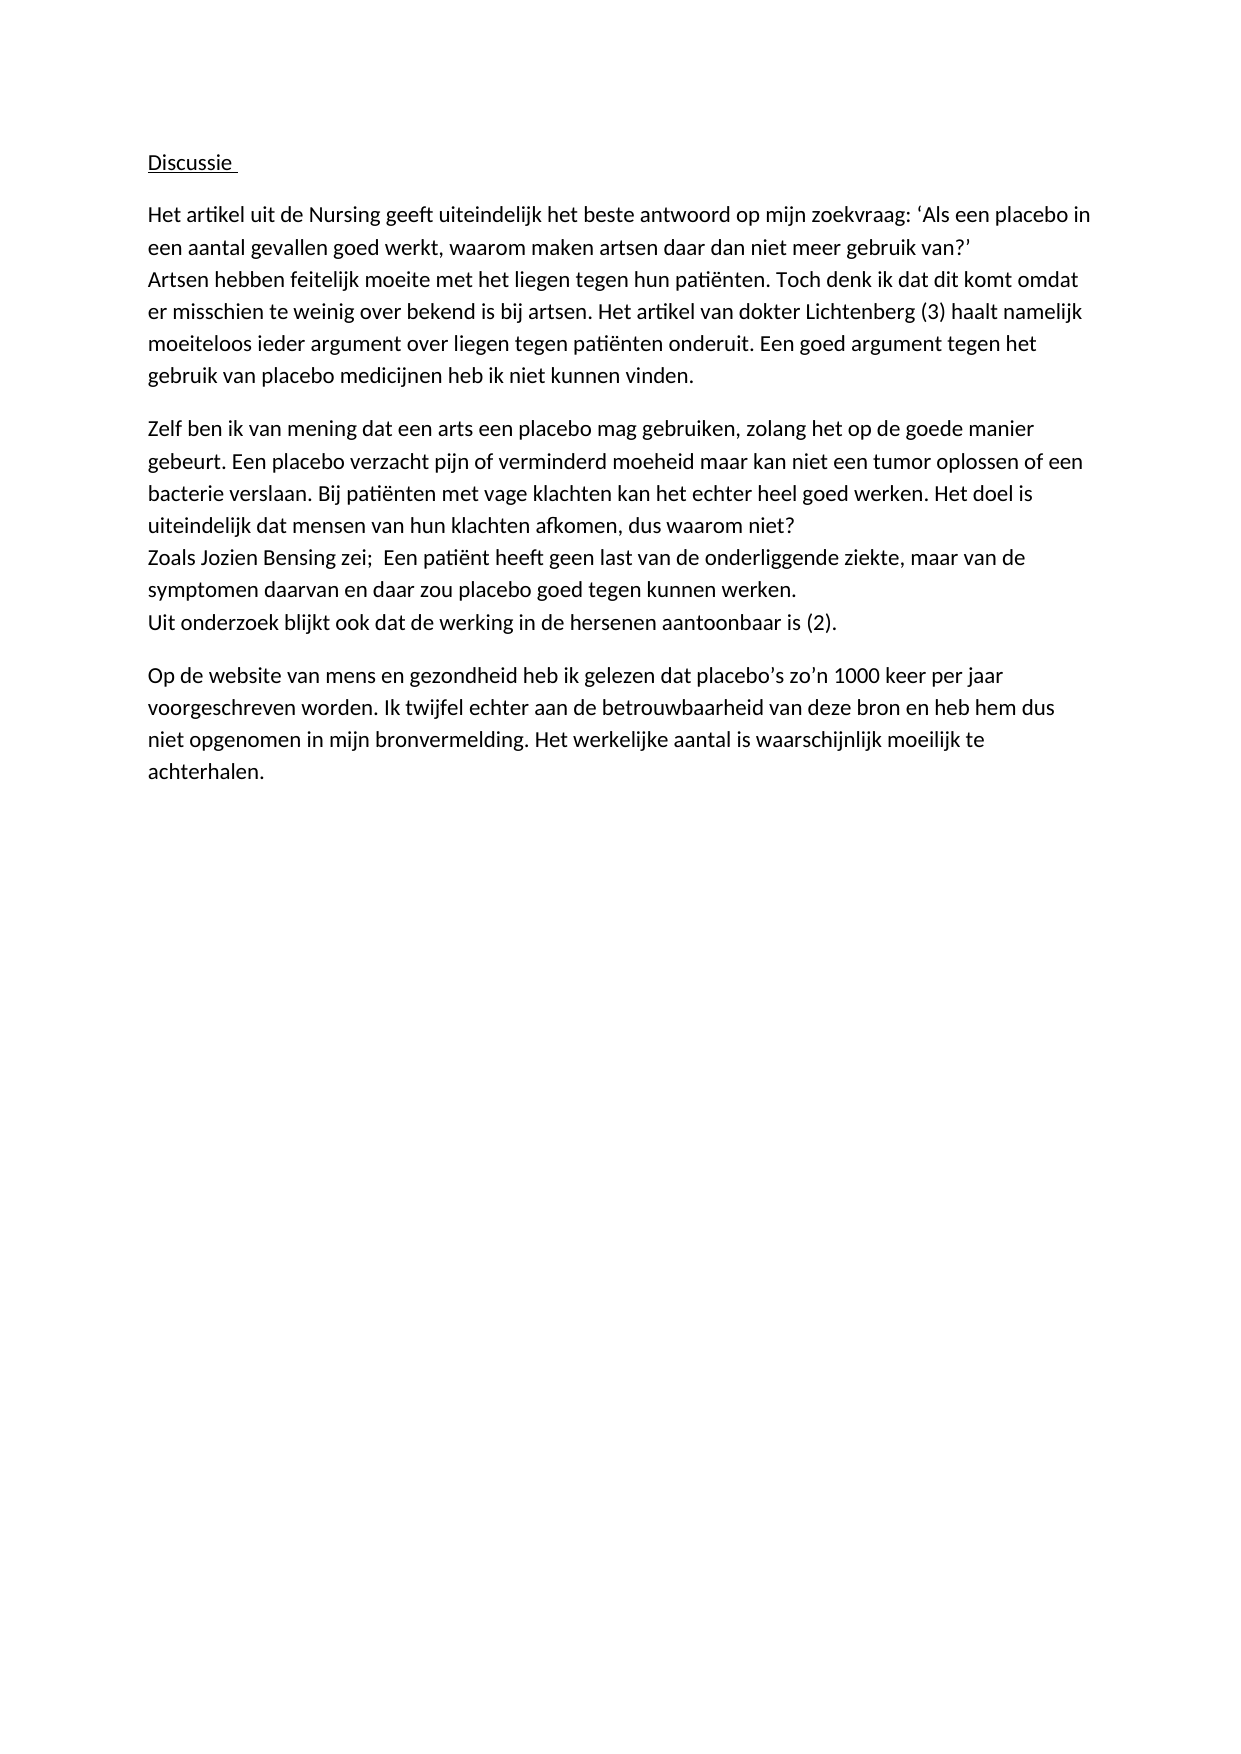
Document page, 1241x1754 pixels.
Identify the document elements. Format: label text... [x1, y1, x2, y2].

text Op de website van mens en gezondheid heb ik gelezen dat placebo’s zo’n 1000 keer per jaar voorgeschreven worden. Ik twijfel echter aan de betrouwbaarheid van deze bron en heb hem dus niet opgenomen in mijn bronvermelding. Het werkelijke aantal is waarschijnlijk moeilijk te achterhalen. [148, 661, 1093, 817]
text Zelf ben ik van mening dat een arts een placebo mag gebruiken, zolang het op de goede manier gebeurt. Een placebo verzacht pijn of verminderd moeheid maar kan niet een tumor oplossen of een bacterie verslaan. Bij patiënten met vage klachten kan het echter heel goed werken. Het doel is uiteindelijk dat mensen van hun klachten afkomen, dus waarom niet? Zoals Jozien Bensing zei; Een patiënt heeft geen last van de onderliggende ziekte, maar van de symptomen daarvan en daar zou placebo goed tegen kunnen werken. Uit onderzoek blijkt ook dat de werking in de hersenen aantoonbaar is (2). [148, 414, 1093, 636]
text Discussie [148, 148, 1093, 176]
text Het artikel uit de Nursing geeft uiteindelijk het beste antwoord op mijn zoekvraag: ‘Als een placebo in een aantal gevallen goed werkt, waarom maken artsen daar dan niet meer gebruik van?’ Artsen hebben feitelijk moeite met het liegen tegen hun patiënten. Toch denk ik dat dit komt omdat er misschien te weinig over bekend is bij artsen. Het artikel van dokter Lichtenberg (3) haalt namelijk moeiteloos ieder argument over liegen tegen patiënten onderuit. Een goed argument tegen het gebruik van placebo medicijnen heb ik niet kunnen vinden. [148, 201, 1093, 389]
